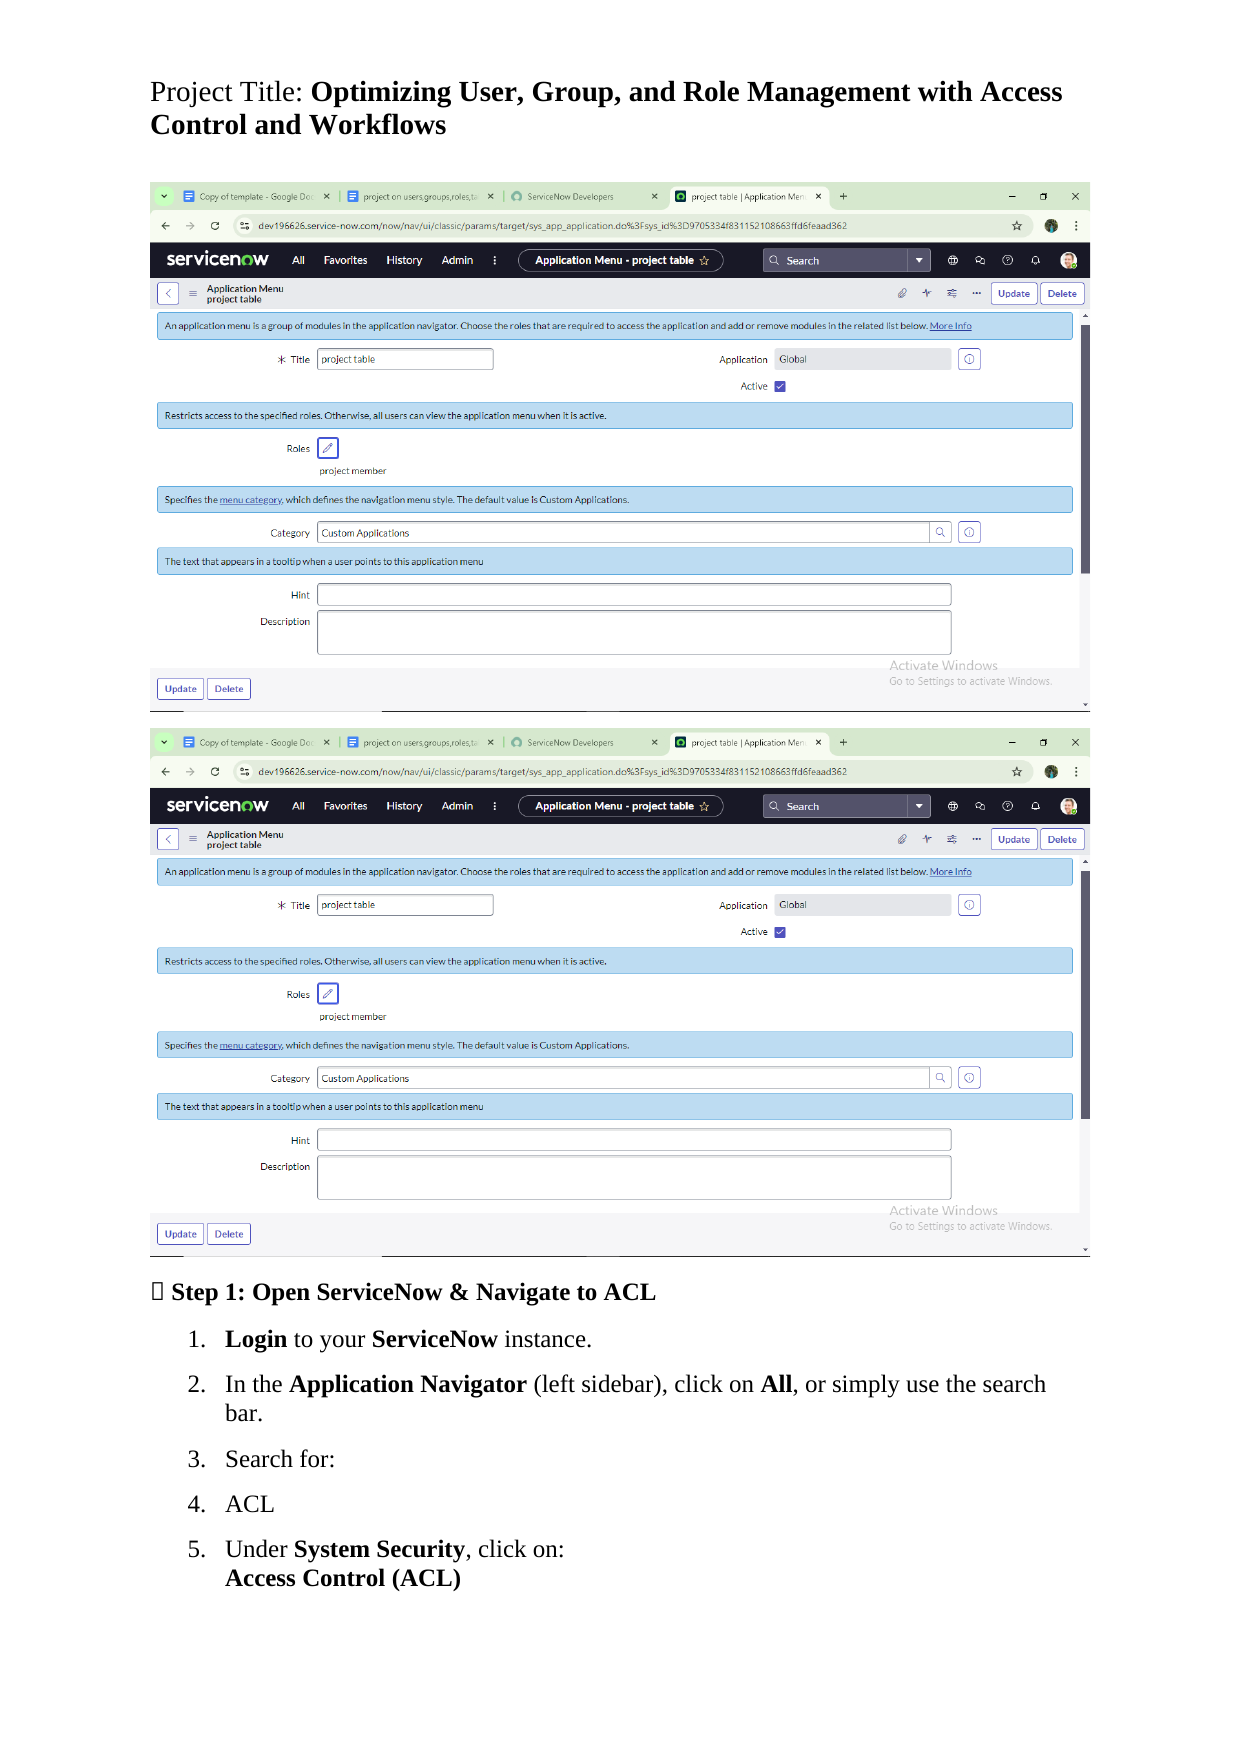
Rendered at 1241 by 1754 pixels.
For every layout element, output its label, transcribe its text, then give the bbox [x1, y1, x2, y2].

picture [150, 728, 1091, 1257]
list ACL [187, 1489, 1090, 1518]
list Login to your ServiceNow instance. [187, 1324, 1090, 1353]
list In the Application Navigator (left sidebar), click on All, or simply use the search bar. [187, 1369, 1090, 1427]
text ✅ Step 1: Open ServiceNow & Navigate to ACL [150, 1273, 1090, 1307]
list Under System Security, click on: Access Control (ACL) [187, 1534, 1090, 1592]
picture [150, 182, 1091, 712]
list Search for: [187, 1444, 1090, 1472]
